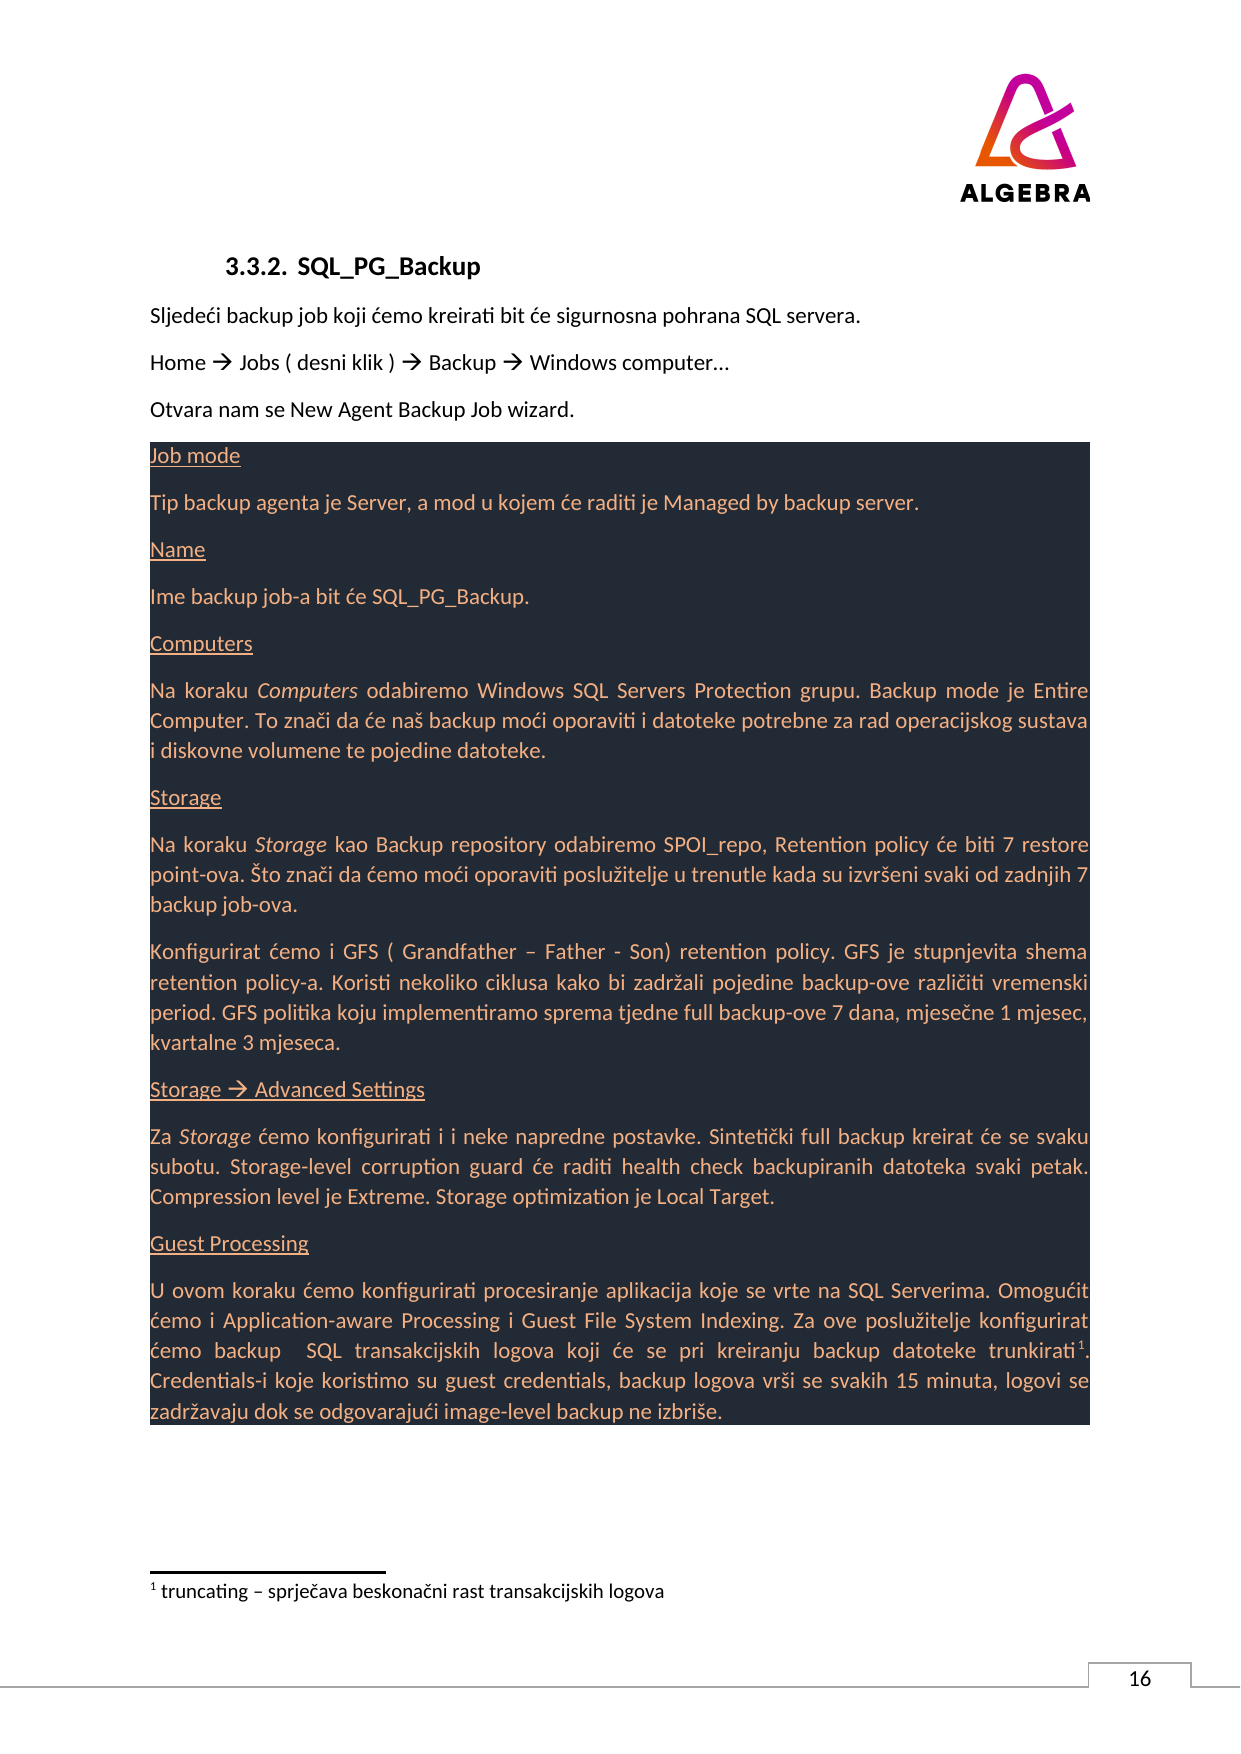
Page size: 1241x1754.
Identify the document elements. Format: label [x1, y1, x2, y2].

picture [952, 73, 1091, 202]
